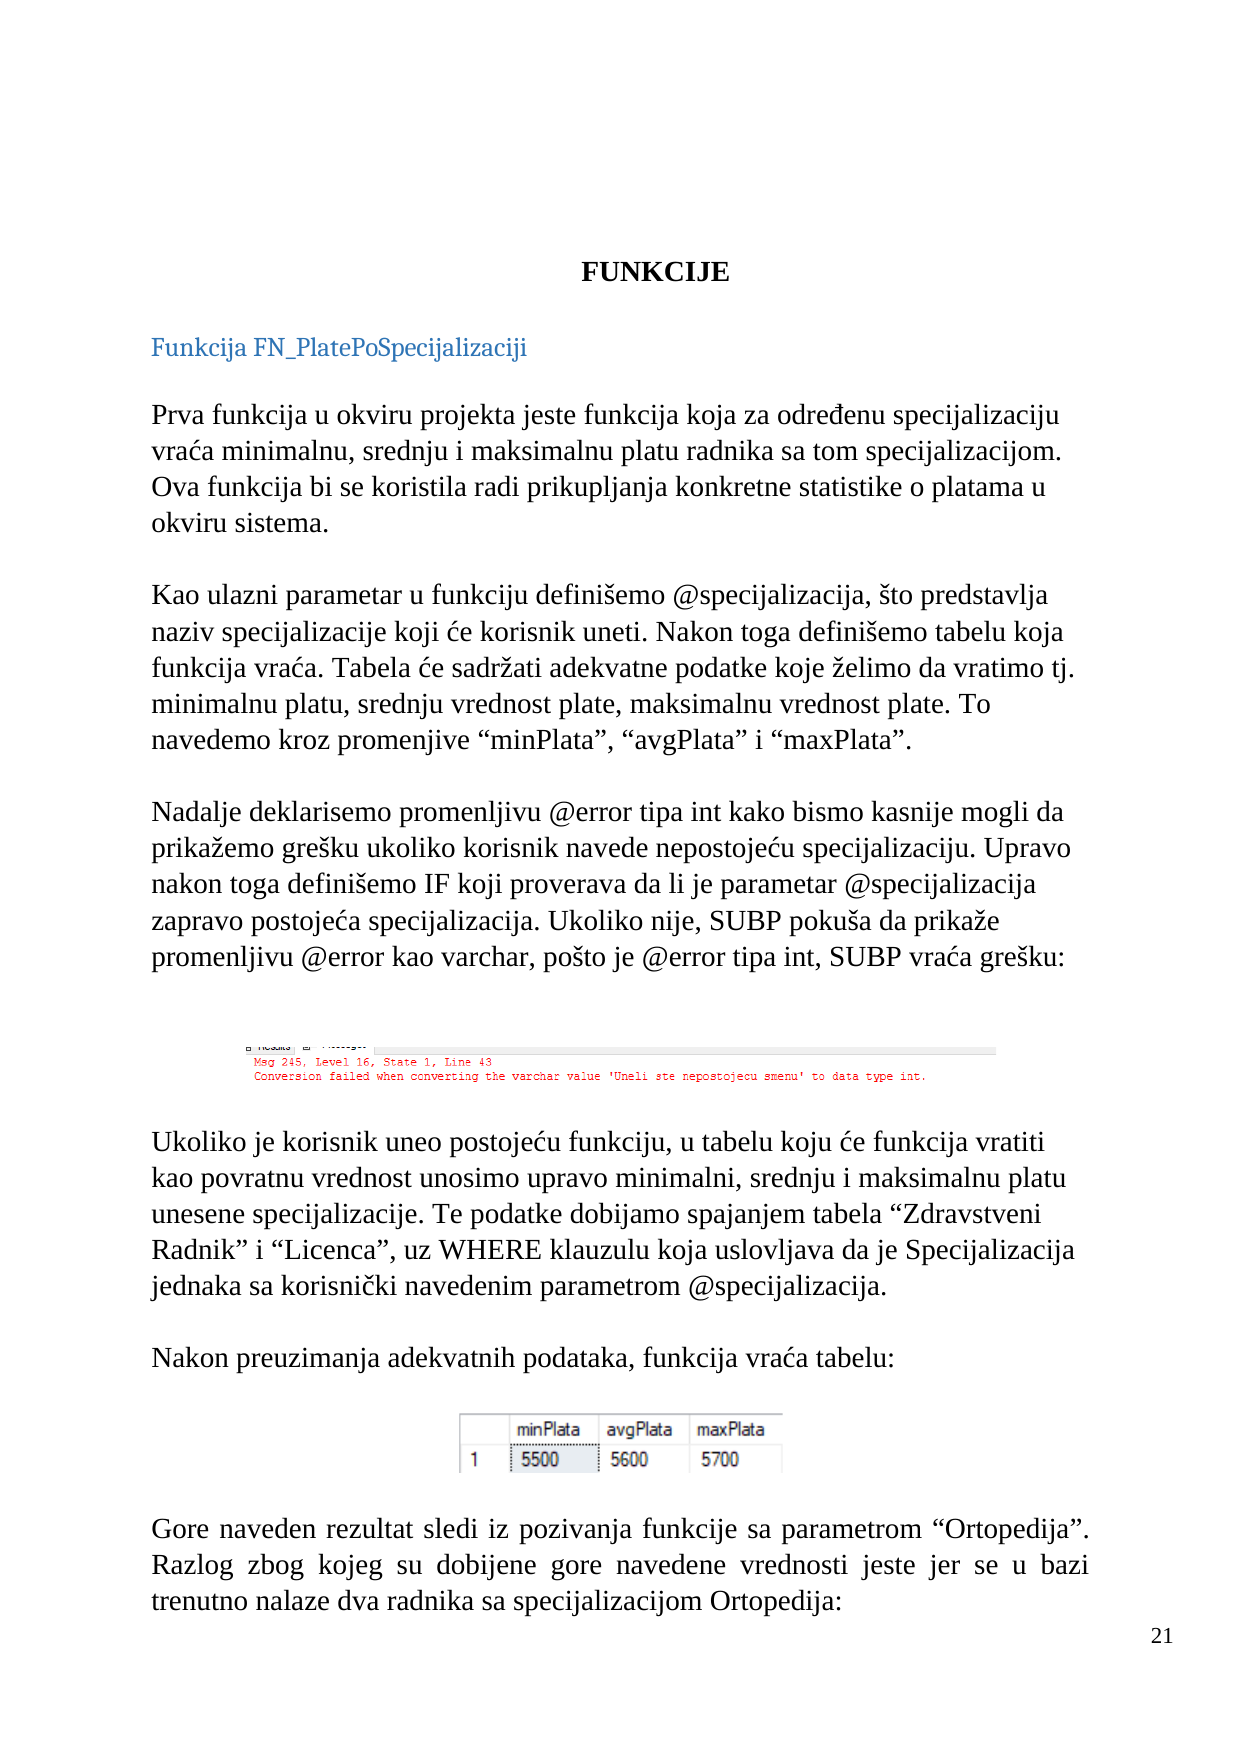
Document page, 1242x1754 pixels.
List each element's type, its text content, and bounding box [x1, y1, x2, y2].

text Gore naveden rezultat sledi iz pozivanja funkcije sa parametrom “Ortopedija”. Razlog zbog kojeg su dobijene gore navedene vrednosti jeste jer se u bazi trenutno nalaze dva radnika sa specijalizacijom Ortopedija: [151, 1511, 1091, 1617]
text Nakon preuzimanja adekvatnih podataka, funkcija vraća tabelu: [151, 1341, 1091, 1374]
text Ukoliko je korisnik uneo postojeću funkciju, u tabelu koju će funkcija vratiti kao povratnu vrednost unosimo upravo minimalni, srednju i maksimalnu platu unesene specijalizacije. Te podatke dobijamo spajanjem tabela “Zdravstveni Radnik” i “Licenca”, uz WHERE klauzulu koja uslovljava da je Specijalizacija jednaka sa korisnički navedenim parametrom @specijalizacija. [151, 1124, 1091, 1302]
text Kao ulazni parametar u funkciju definišemo @specijalizacija, što predstavlja naziv specijalizacije koji će korisnik uneti. Nakon toga definišemo tabelu koja funkcija vraća. Tabela će sadržati adekvatne podatke koje želimo da vratimo tj. minimalnu platu, srednju vrednost plate, maksimalnu vrednost plate. To navedemo kroz promenjive “minPlata”, “avgPlata” i “maxPlata”. [151, 577, 1091, 756]
subtitle FUNKCIJE [307, 254, 1004, 288]
text Nadalje deklarisemo promenljivu @error tipa int kako bismo kasnije mogli da prikažemo grešku ukoliko korisnik navede nepostojeću specijalizaciju. Upravo nakon toga definišemo IF koji proverava da li je parametar @specijalizacija zapravo postojeća specijalizacija. Ukoliko nije, SUBP pokuša da prikaže promenljivu @error kao varchar, pošto je @error tipa int, SUBP vraća grešku: [151, 794, 1091, 972]
text Prva funkcija u okviru projekta jeste funkcija koja za određenu specijalizaciju vraća minimalnu, srednju i maksimalnu platu radnika sa tom specijalizacijom. Ova funkcija bi se koristila radi prikupljanja konkretne statistike o platama u okviru sistema. [151, 397, 1091, 539]
subtitle Funkcija FN_PlatePoSpecijalizaciji [151, 332, 1212, 363]
